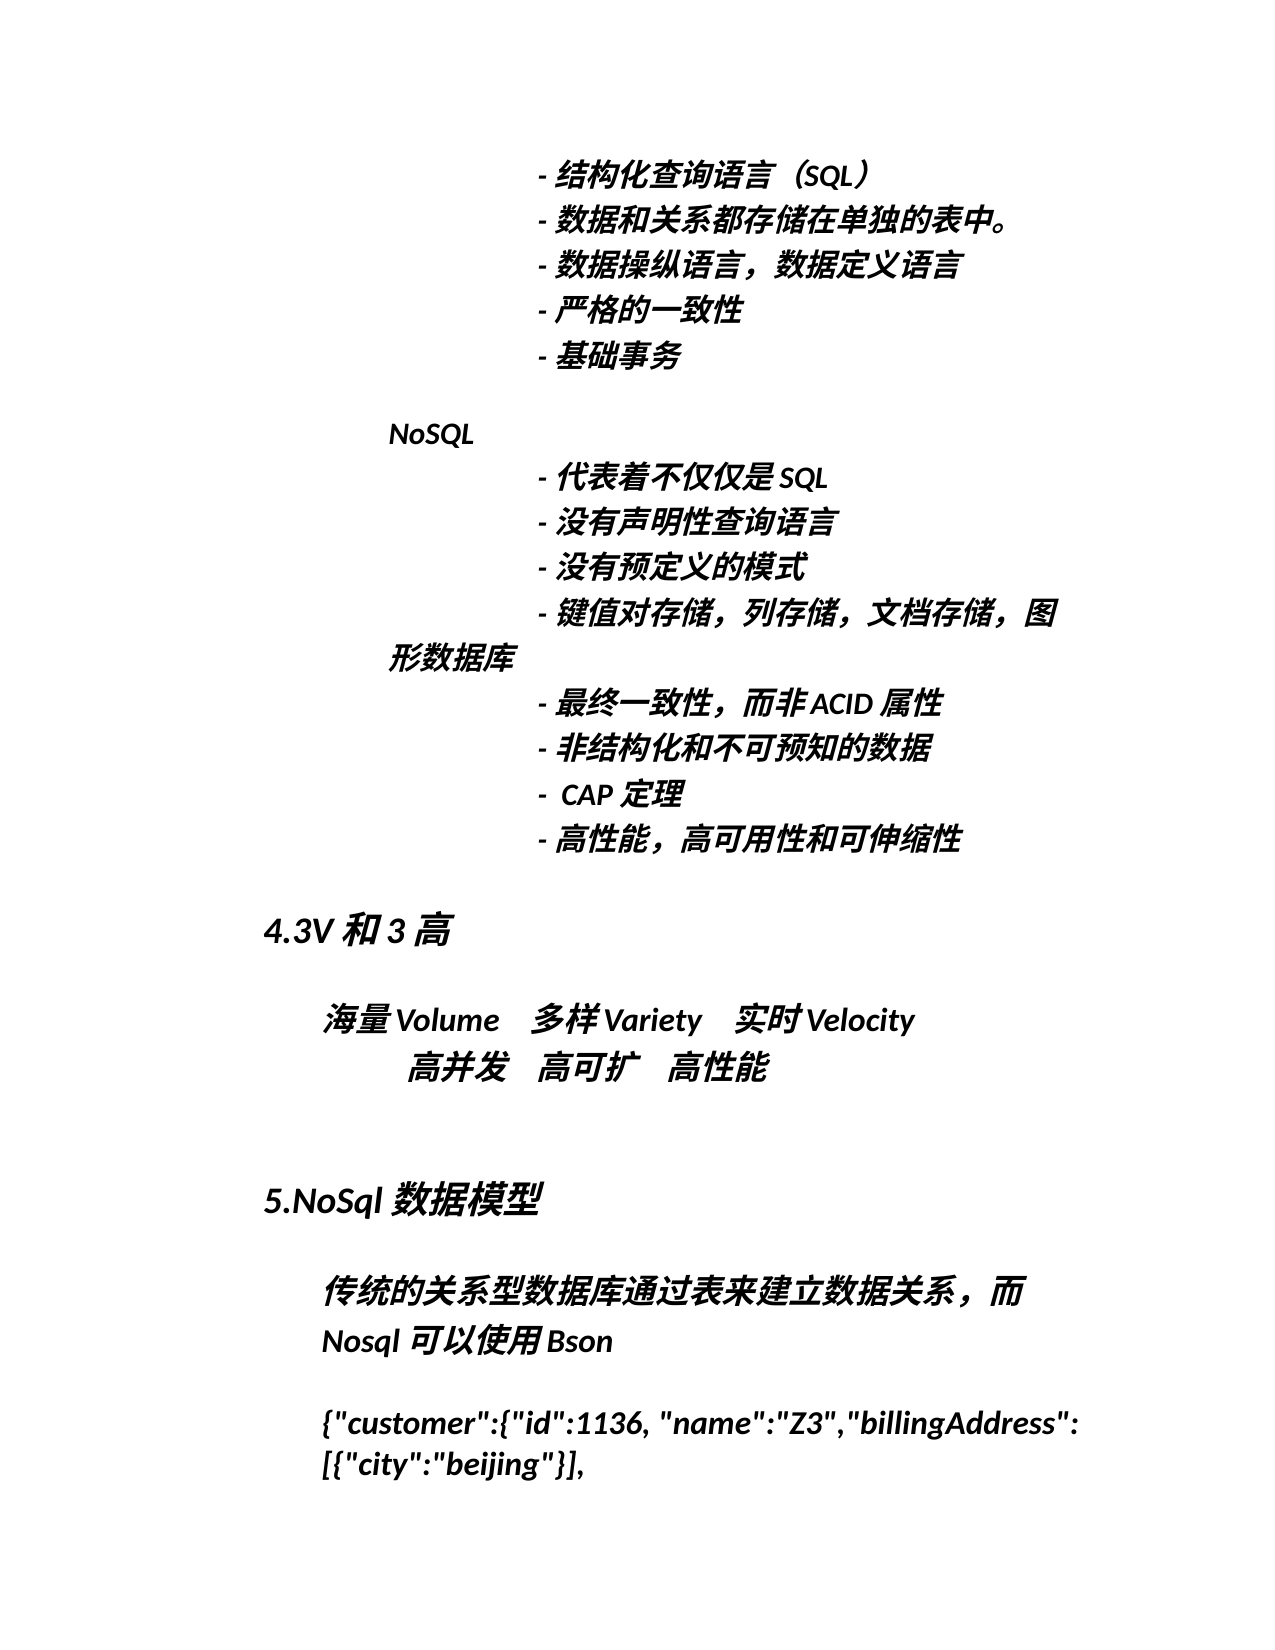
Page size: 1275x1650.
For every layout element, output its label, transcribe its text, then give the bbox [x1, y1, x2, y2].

text - 结构化查询语言（SQL） [388, 150, 1087, 195]
text - 基础事务 [388, 331, 1087, 376]
text - 高性能，高可用性和可伸缩性 [388, 814, 1087, 859]
text - CAP定理 [388, 769, 1087, 814]
text - 没有声明性查询语言 [388, 497, 1087, 543]
text - 数据和关系都存储在单独的表中。 [388, 195, 1087, 240]
text - 代表着不仅仅是SQL [388, 452, 1087, 497]
text - 非结构化和不可预知的数据 [388, 723, 1087, 769]
text - 键值对存储，列存储，文档存储，图形数据库 [388, 588, 1087, 678]
text 海量Volume 多样Variety 实时Velocity 高并发 高可扩 高性能 [321, 992, 1087, 1089]
text - 最终一致性，而非ACID属性 [388, 678, 1087, 723]
text - 数据操纵语言，数据定义语言 [388, 240, 1087, 286]
text {"customer":{"id":1136, "name":"Z3","billingAddress":[{"city":"beijing"}], [321, 1402, 1087, 1484]
text - 没有预定义的模式 [388, 543, 1087, 588]
text 传统的关系型数据库通过表来建立数据关系，而Nosql可以使用Bson [321, 1265, 1087, 1362]
subtitle 4.3V和3高 [187, 900, 1087, 954]
text - 严格的一致性 [388, 286, 1087, 331]
subtitle 5.NoSql数据模型 [187, 1170, 1087, 1224]
text NoSQL [388, 414, 1087, 452]
